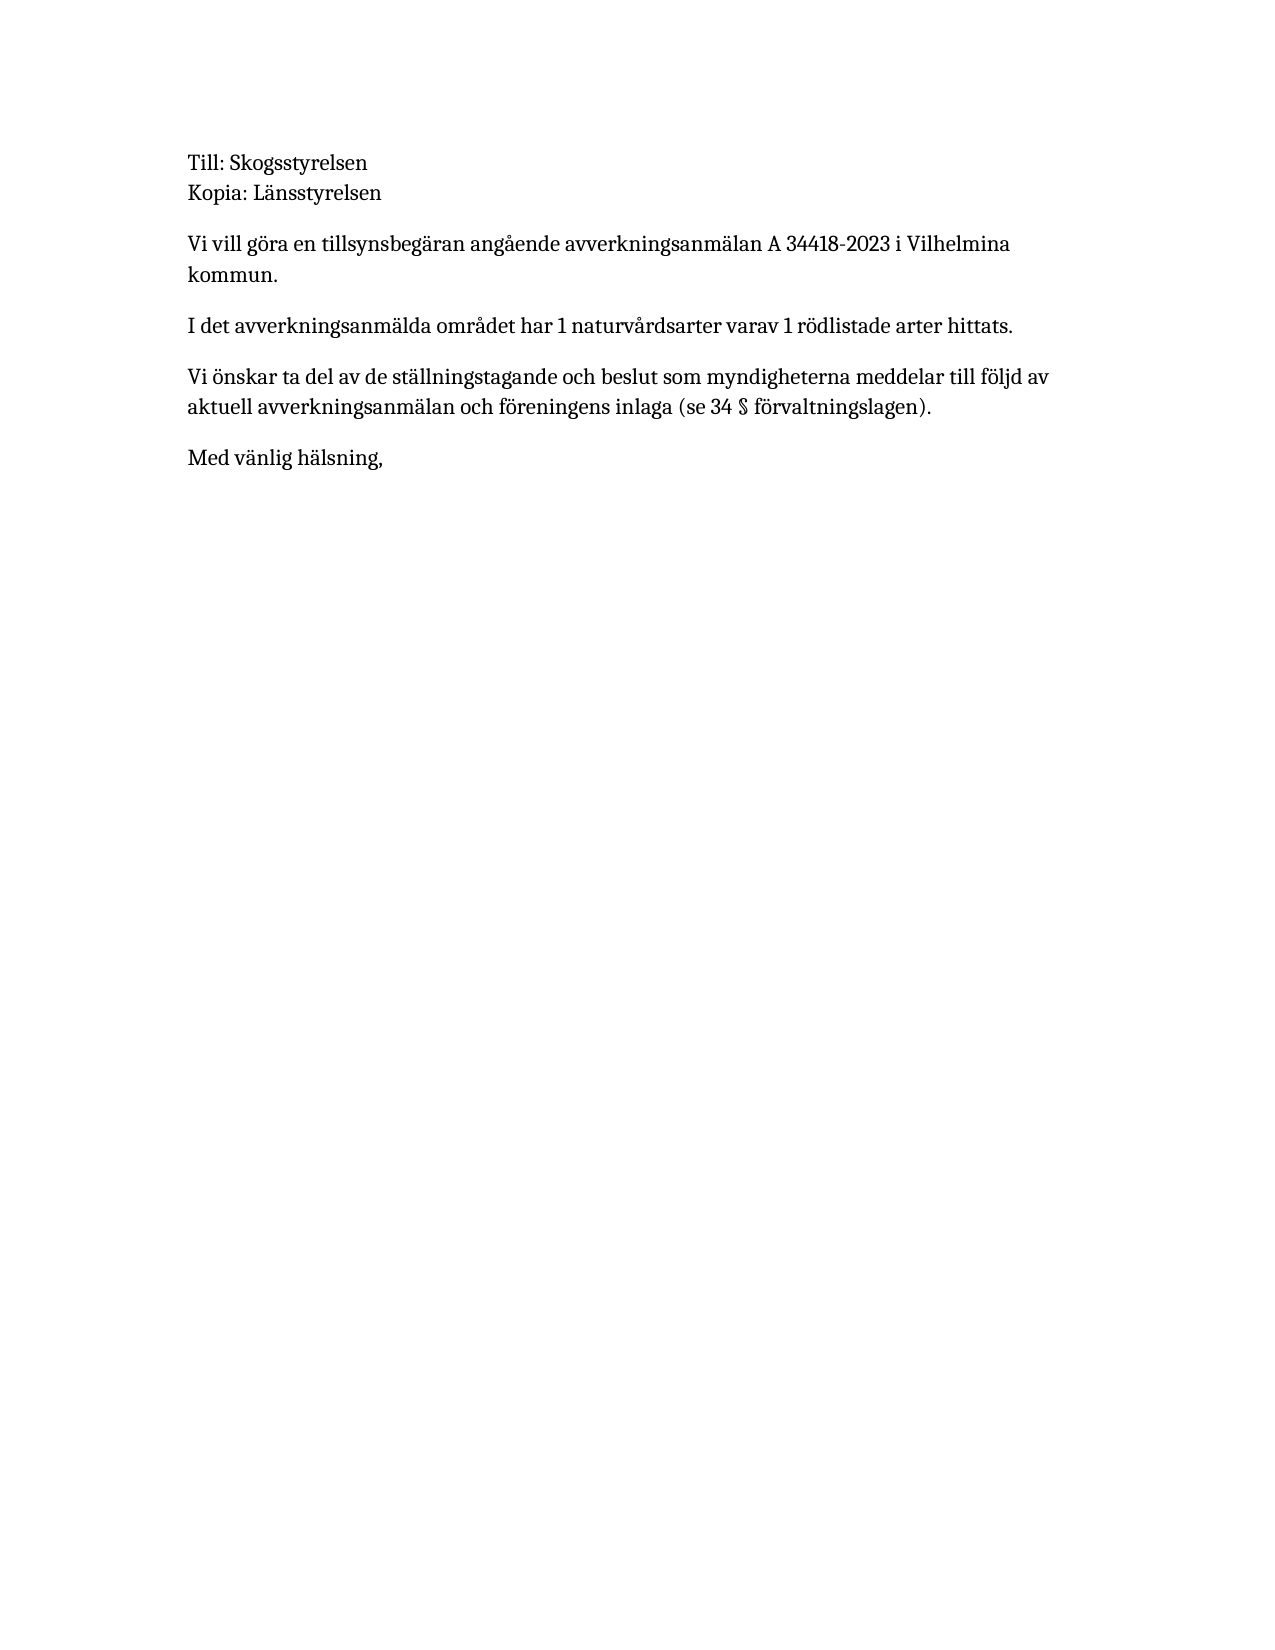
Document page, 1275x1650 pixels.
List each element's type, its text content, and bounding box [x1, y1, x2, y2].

text Vi vill göra en tillsynsbegäran angående avverkningsanmälan A 34418-2023 i Vilhelmina kommun. [187, 231, 1087, 288]
text Till: Skogsstyrelsen Kopia: Länsstyrelsen [187, 150, 1087, 207]
text I det avverkningsanmälda området har 1 naturvårdsarter varav 1 rödlistade arter hittats. [187, 312, 1087, 339]
text Med vänlig hälsning, [187, 445, 1087, 501]
text Vi önskar ta del av de ställningstagande och beslut som myndigheterna meddelar till följd av aktuell avverkningsanmälan och föreningens inlaga (se 34 § förvaltningslagen). [187, 363, 1087, 420]
